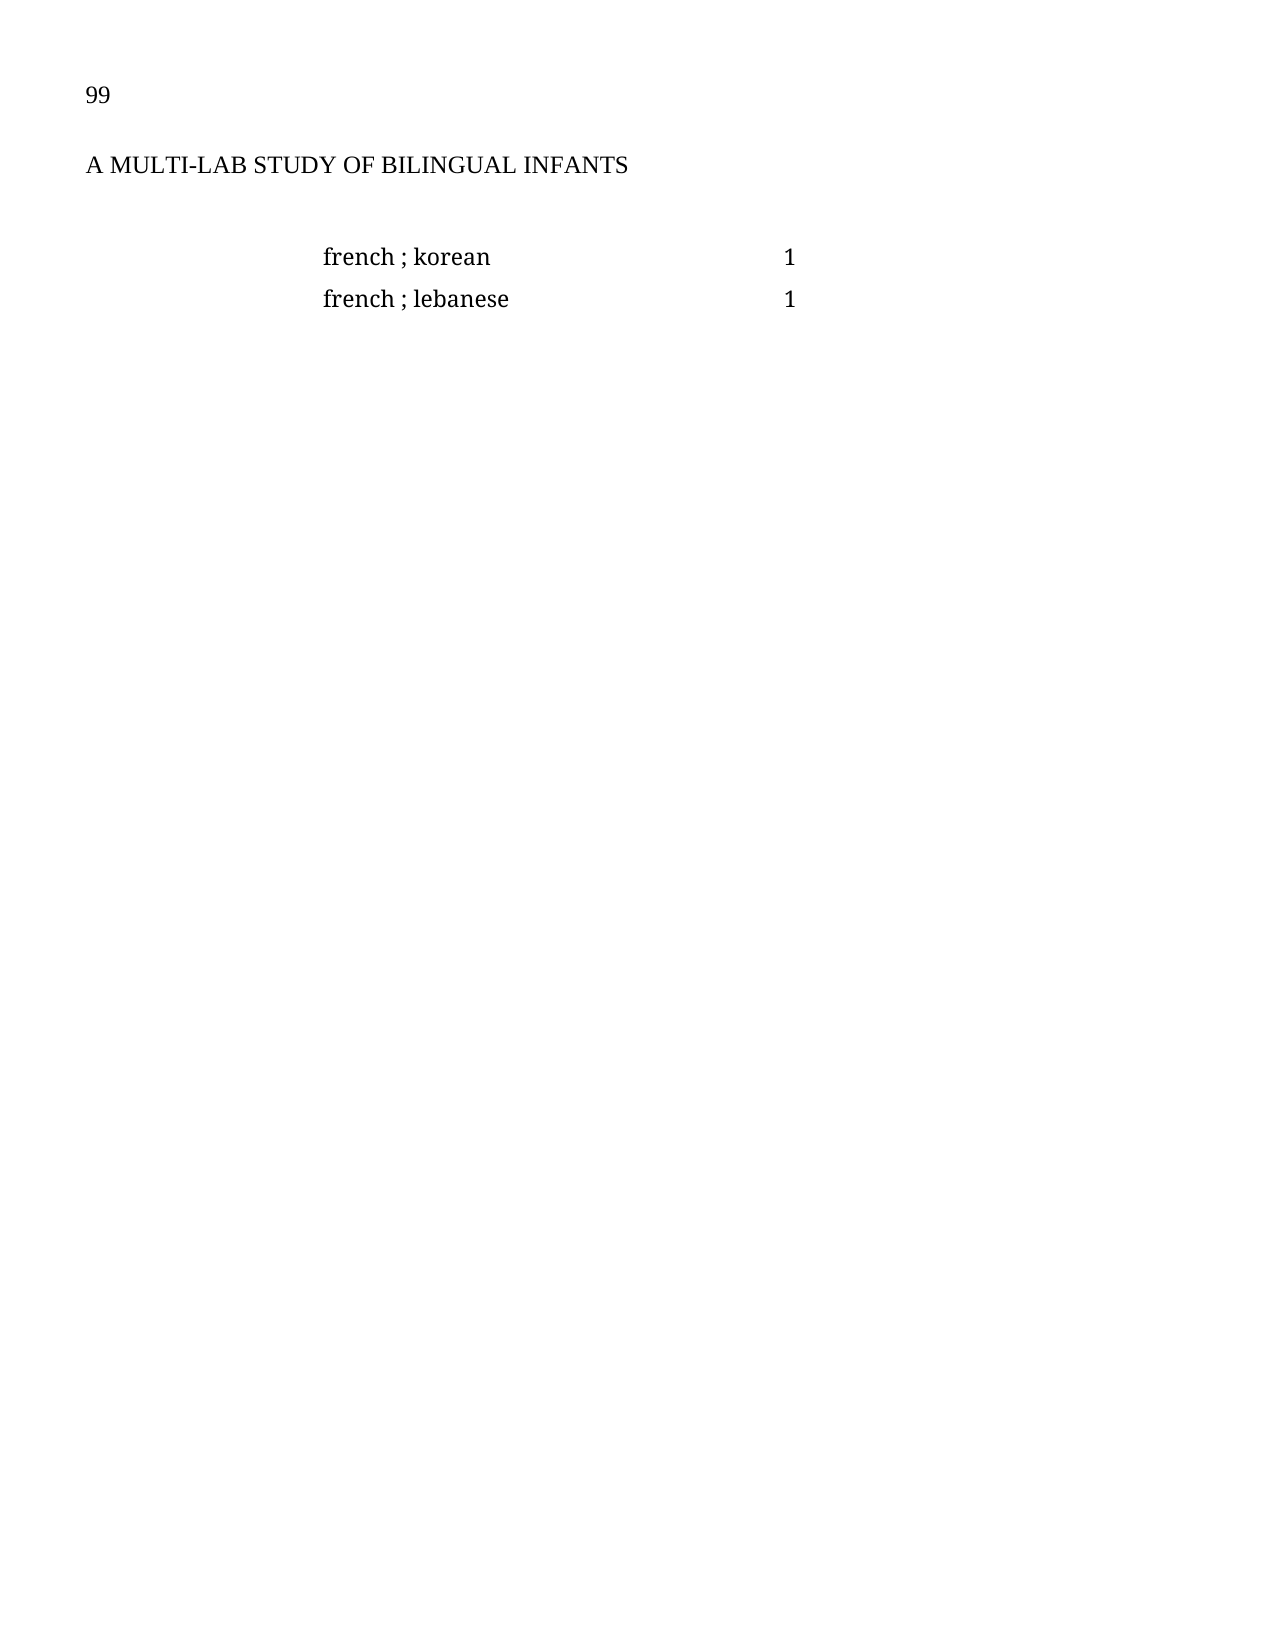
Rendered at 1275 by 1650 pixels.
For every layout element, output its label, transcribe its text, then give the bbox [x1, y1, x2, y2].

table_cell 1 [691, 277, 808, 315]
table_cell 1 [691, 233, 808, 277]
table_cell french ; lebanese [310, 277, 691, 315]
table_cell french ; korean [310, 233, 691, 277]
